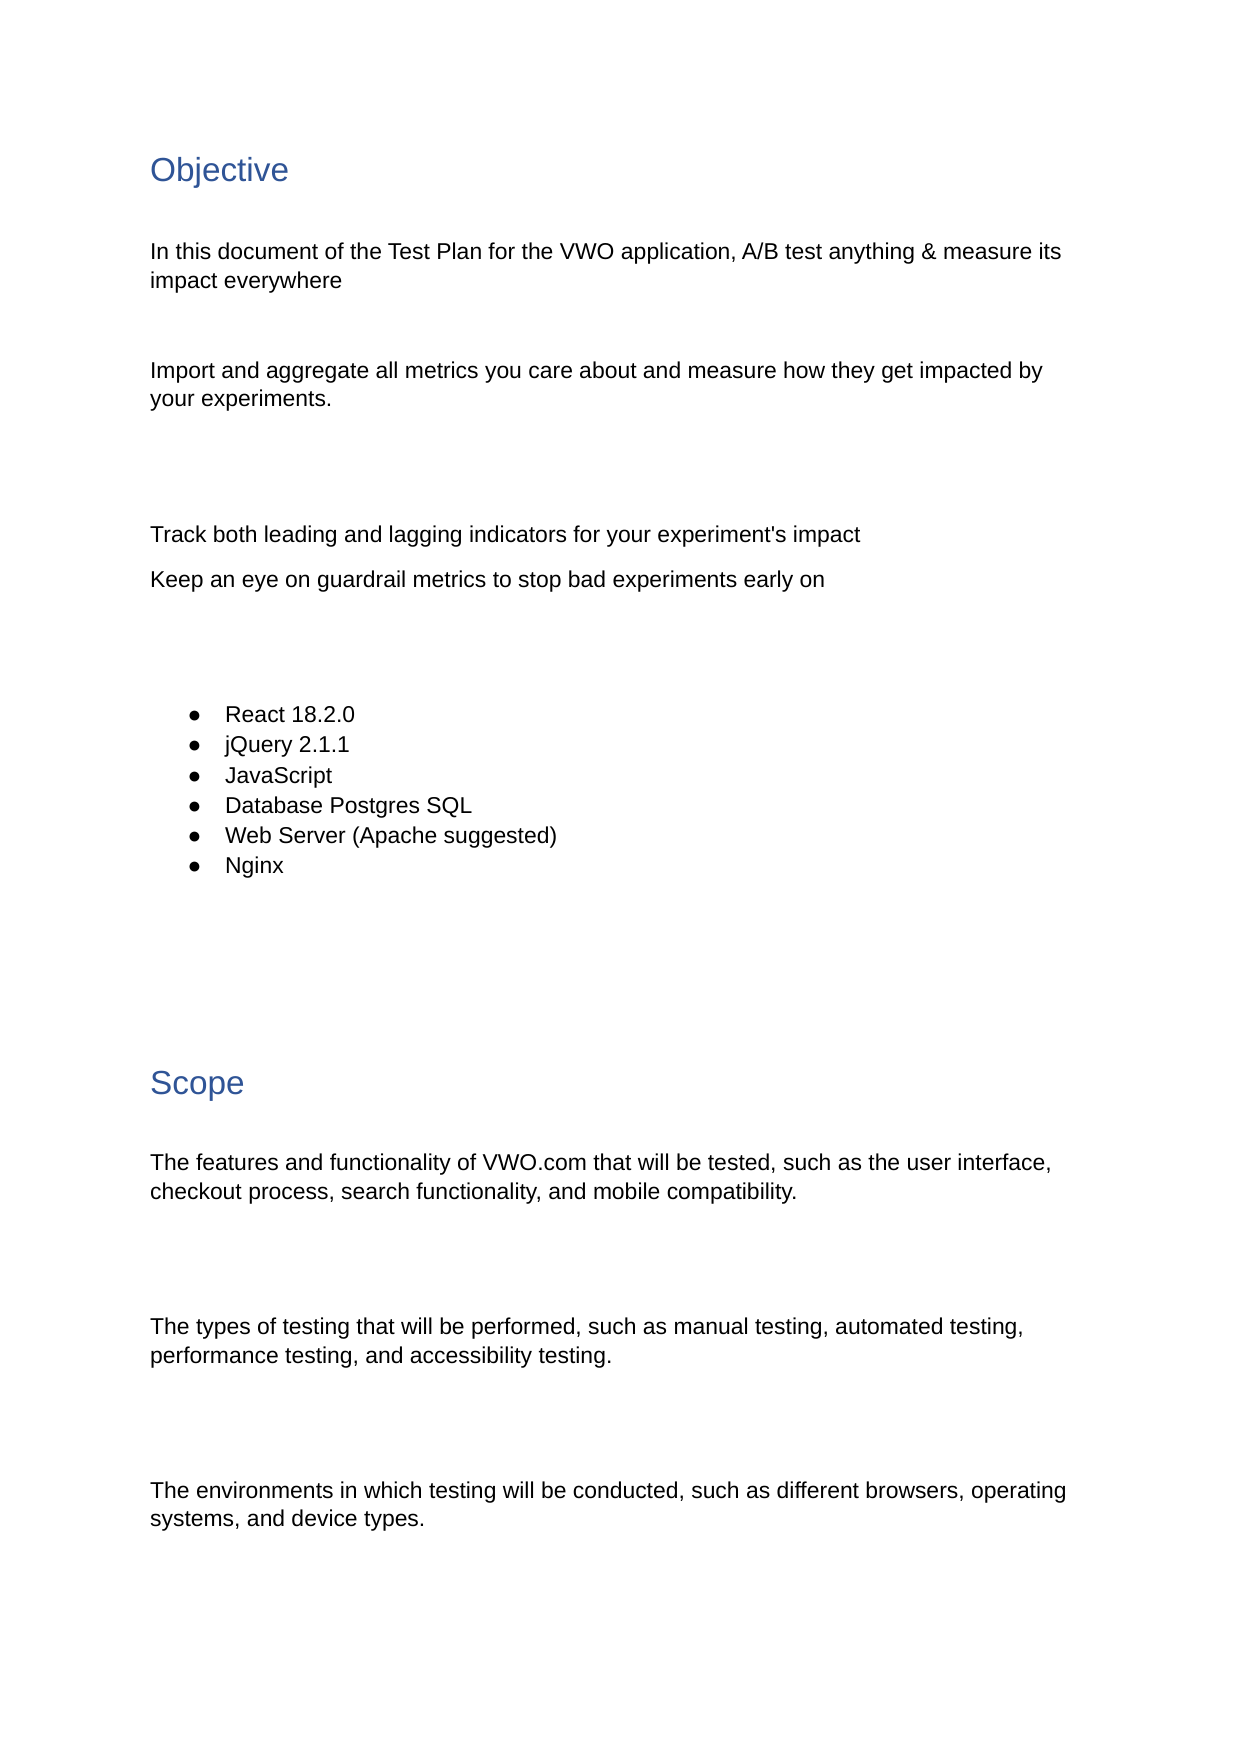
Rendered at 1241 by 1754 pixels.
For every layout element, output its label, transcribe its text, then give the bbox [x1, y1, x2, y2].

text Keep an eye on guardrail metrics to stop bad experiments early on [150, 566, 1090, 592]
list Database Postgres SQL [187, 792, 1090, 818]
list Web Server (Apache suggested) [187, 822, 1090, 848]
subtitle Objective [150, 150, 1090, 188]
text In this document of the Test Plan for the VWO application, A/B test anything & measure its impact everywhere [150, 238, 1090, 293]
subtitle Scope [150, 1063, 1090, 1101]
list JavaScript [187, 762, 1090, 788]
list jQuery 2.1.1 [187, 731, 1090, 758]
text Track both leading and lagging indicators for your experiment's impact [150, 521, 1090, 547]
text The types of testing that will be performed, such as manual testing, automated testing, performance testing, and accessibility testing. [150, 1313, 1090, 1368]
text The environments in which testing will be conducted, such as different browsers, operating systems, and device types. [150, 1477, 1090, 1532]
text The features and functionality of VWO.com that will be tested, such as the user interface, checkout process, search functionality, and mobile compatibility. [150, 1149, 1090, 1204]
text Import and aggregate all metrics you care about and measure how they get impacted by your experiments. [150, 357, 1090, 412]
list React 18.2.0 [187, 701, 1090, 727]
list Nginx [187, 852, 1090, 878]
